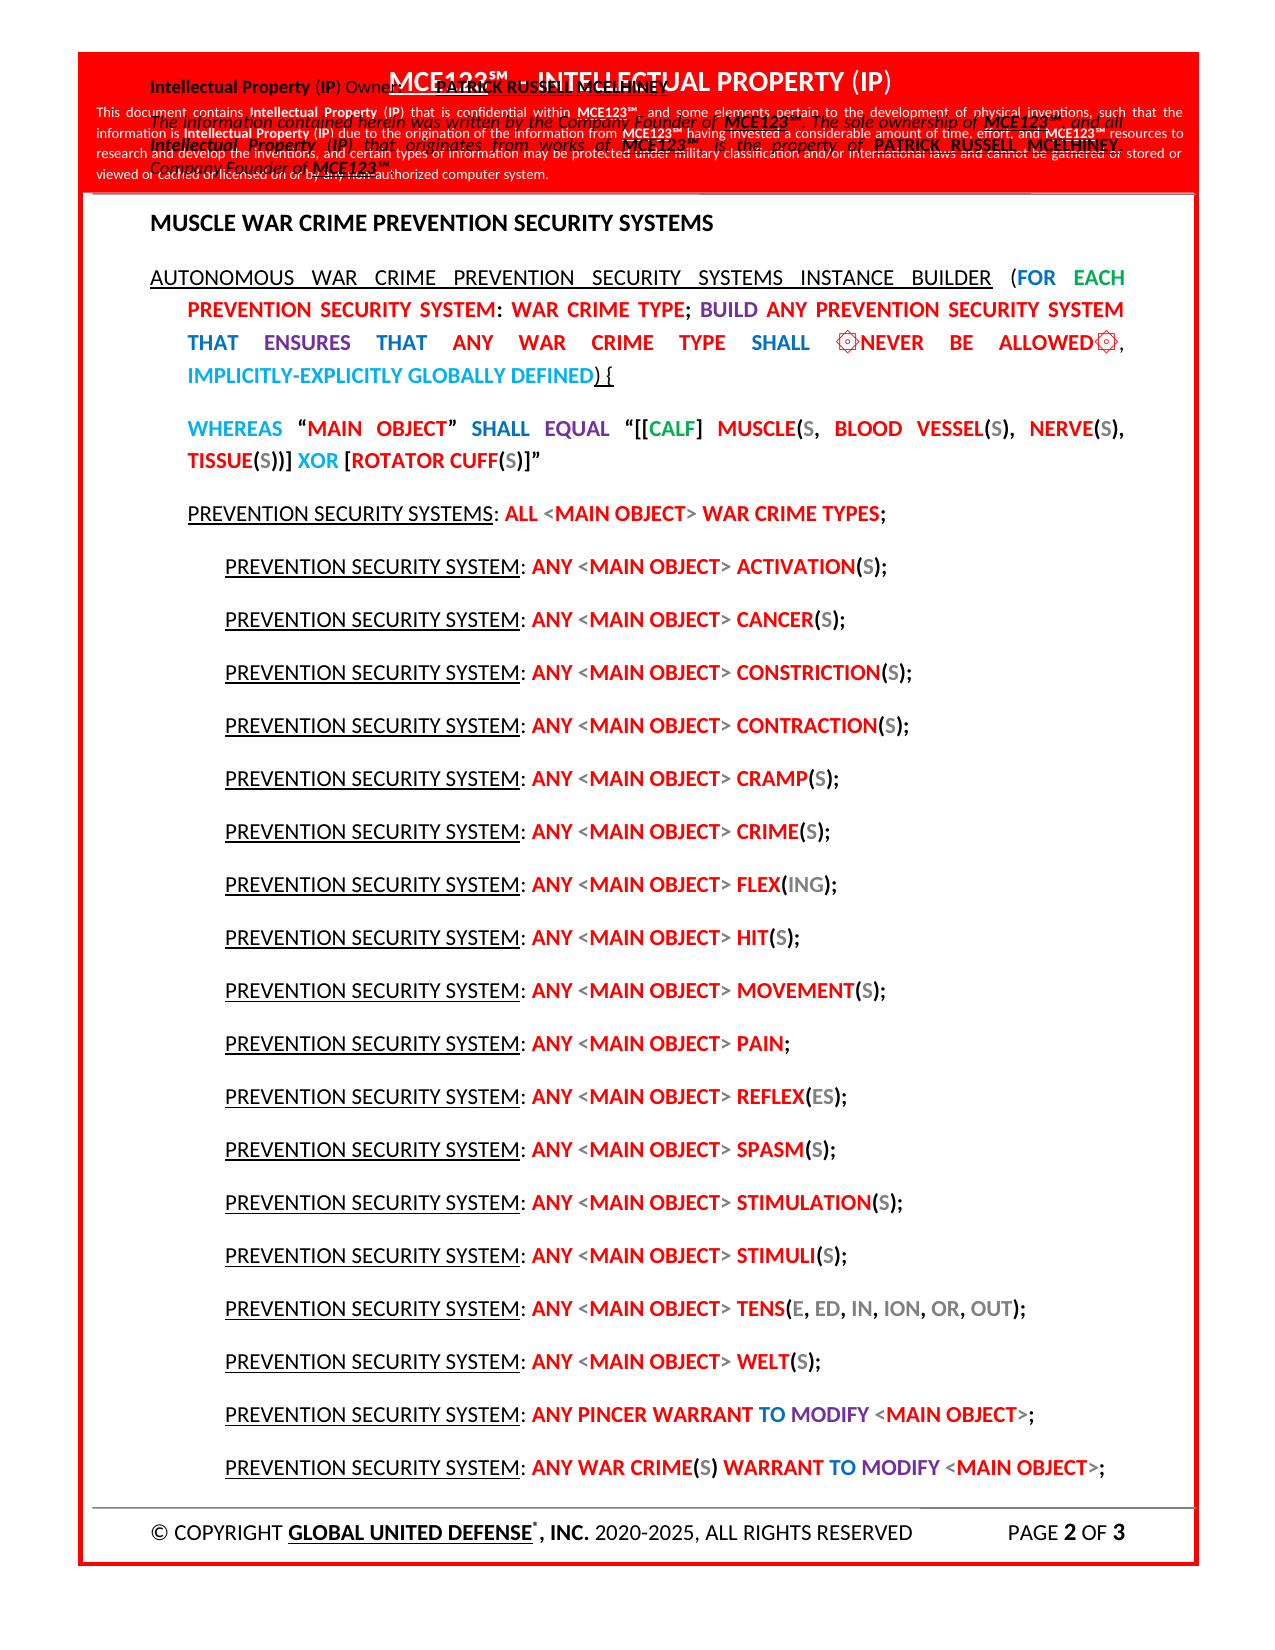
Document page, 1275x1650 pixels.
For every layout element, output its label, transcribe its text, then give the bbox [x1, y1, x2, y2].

text PREVENTION SECURITY SYSTEMS: ALL <MAIN OBJECT> WAR CRIME TYPES; [187, 499, 1125, 527]
text PREVENTION SECURITY SYSTEM: ANY <MAIN OBJECT> ACTIVATION(S); [225, 552, 1125, 580]
text PREVENTION SECURITY SYSTEM: ANY <MAIN OBJECT> STIMULATION(S); [225, 1188, 1125, 1216]
text PREVENTION SECURITY SYSTEM: ANY PINCER WARRANT TO MODIFY <MAIN OBJECT>; [225, 1401, 1125, 1428]
text PREVENTION SECURITY SYSTEM: ANY <MAIN OBJECT> CONTRACTION(S); [225, 711, 1125, 739]
text PREVENTION SECURITY SYSTEM: ANY <MAIN OBJECT> HIT(S); [225, 923, 1125, 951]
text PREVENTION SECURITY SYSTEM: ANY <MAIN OBJECT> SPASM(S); [225, 1135, 1125, 1163]
text PREVENTION SECURITY SYSTEM: ANY <MAIN OBJECT> FLEX(ING); [225, 870, 1125, 898]
text PREVENTION SECURITY SYSTEM: ANY <MAIN OBJECT> MOVEMENT(S); [225, 976, 1125, 1004]
text WHEREAS “MAIN OBJECT” SHALL EQUAL “[[CALF] MUSCLE(S, BLOOD VESSEL(S), NERVE(S), TISSUE(S))] XOR [ROTATOR CUFF(S)]” [187, 414, 1125, 474]
text AUTONOMOUS WAR CRIME PREVENTION SECURITY SYSTEMS INSTANCE BUILDER (FOR EACH PREVENTION SECURITY SYSTEM: WAR CRIME TYPE; BUILD ANY PREVENTION SECURITY SYSTEM THAT ENSURES THAT ANY WAR CRIME TYPE SHALL ۞NEVER BE ALLOWED۞, IMPLICITLY-EXPLICITLY GLOBALLY DEFINED) { [150, 263, 1125, 389]
text PREVENTION SECURITY SYSTEM: ANY <MAIN OBJECT> REFLEX(ES); [225, 1082, 1125, 1110]
text PREVENTION SECURITY SYSTEM: ANY WAR CRIME(S) WARRANT TO MODIFY <MAIN OBJECT>; [225, 1453, 1125, 1482]
text PREVENTION SECURITY SYSTEM: ANY <MAIN OBJECT> PAIN; [225, 1029, 1125, 1057]
text PREVENTION SECURITY SYSTEM: ANY <MAIN OBJECT> WELT(S); [225, 1347, 1125, 1376]
text PREVENTION SECURITY SYSTEM: ANY <MAIN OBJECT> CONSTRICTION(S); [225, 658, 1125, 686]
text MUSCLE WAR CRIME PREVENTION SECURITY SYSTEMS [150, 207, 1125, 238]
text PREVENTION SECURITY SYSTEM: ANY <MAIN OBJECT> STIMULI(S); [225, 1241, 1125, 1269]
text PREVENTION SECURITY SYSTEM: ANY <MAIN OBJECT> TENS(E, ED, IN, ION, OR, OUT); [225, 1294, 1125, 1322]
text PREVENTION SECURITY SYSTEM: ANY <MAIN OBJECT> CRIME(S); [225, 817, 1125, 845]
text PREVENTION SECURITY SYSTEM: ANY <MAIN OBJECT> CRAMP(S); [225, 764, 1125, 792]
text PREVENTION SECURITY SYSTEM: ANY <MAIN OBJECT> CANCER(S); [225, 605, 1125, 633]
